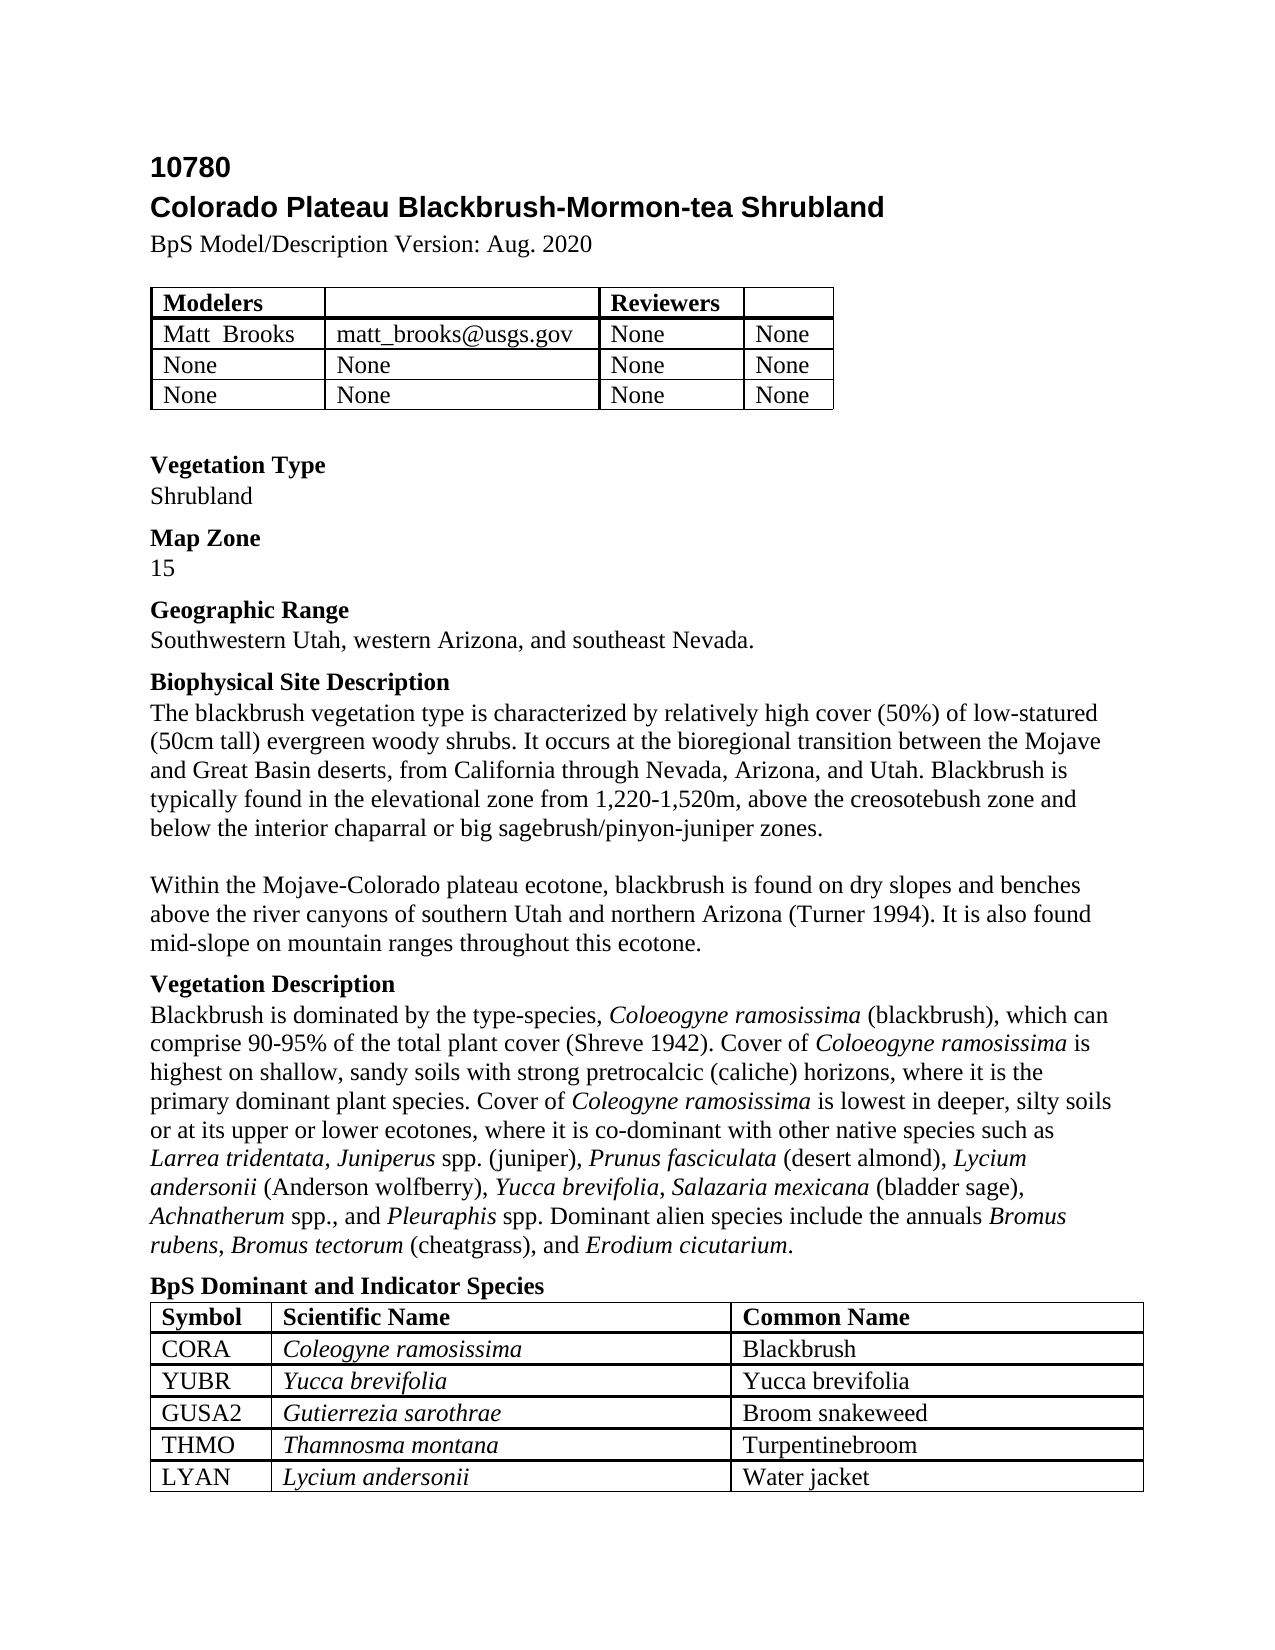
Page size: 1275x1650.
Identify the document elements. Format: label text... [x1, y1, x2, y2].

text Vegetation Description [150, 969, 1125, 998]
table_cell Yucca brevifolia [272, 1366, 730, 1395]
text The blackbrush vegetation type is characterized by relatively high cover (50%) of low-statured (50cm tall) evergreen woody shrubs. It occurs at the bioregional transition between the Mojave and Great Basin deserts, from California through Nevada, Arizona, and Utah. Blackbrush is typically found in the elevational zone from 1,220-1,520m, above the creosotebush zone and below the interior chaparral or big sagebrush/pinyon-juniper zones. [150, 698, 1125, 841]
table_header Modelers [153, 288, 324, 316]
table_cell THMO [151, 1430, 271, 1459]
text Within the Mojave-Colorado plateau ecotone, blackbrush is found on dry slopes and benches above the river canyons of southern Utah and northern Arizona (Turner 1994). It is also found mid-slope on mountain ranges throughout this ecotone. [150, 870, 1125, 956]
table_cell Matt Brooks [153, 320, 324, 348]
text Vegetation Type [150, 451, 1125, 479]
table_cell Gutierrezia sarothrae [272, 1398, 730, 1427]
table_cell LYAN [151, 1462, 271, 1491]
table_cell Water jacket [732, 1462, 1143, 1491]
table_header Common Name [732, 1303, 1143, 1331]
table_cell None [153, 350, 324, 378]
table_header Scientific Name [272, 1303, 730, 1331]
table_header [326, 288, 598, 316]
table_header Reviewers [601, 288, 743, 316]
table_cell None [601, 320, 743, 348]
table_cell None [326, 350, 598, 378]
table_cell None [601, 380, 743, 409]
table_cell Turpentinebroom [732, 1430, 1143, 1459]
table_cell CORA [151, 1334, 271, 1363]
table_cell None [326, 380, 598, 409]
table_cell None [153, 380, 324, 409]
table_cell Thamnosma montana [272, 1430, 730, 1459]
table_cell GUSA2 [151, 1398, 271, 1427]
title 10780 [150, 150, 1125, 183]
text Southwestern Utah, western Arizona, and southeast Nevada. [150, 626, 1125, 654]
title Colorado Plateau Blackbrush-Mormon-tea Shrubland [150, 190, 1125, 223]
text Blackbrush is dominated by the type-species, Coloeogyne ramosissima (blackbrush), which can comprise 90-95% of the total plant cover (Shreve 1942). Cover of Coloeogyne ramosissima is highest on shallow, sandy soils with strong pretrocalcic (caliche) horizons, where it is the primary dominant plant species. Cover of Coleogyne ramosissima is lowest in deeper, silty soils or at its upper or lower ecotones, where it is co-dominant with other native species such as Larrea tridentata, Juniperus spp. (juniper), Prunus fasciculata (desert almond), Lycium andersonii (Anderson wolfberry), Yucca brevifolia, Salazaria mexicana (bladder sage), Achnatherum spp., and Pleuraphis spp. Dominant alien species include the annuals Bromus rubens, Bromus tectorum (cheatgrass), and Erodium cicutarium. [150, 1000, 1125, 1258]
table_cell Broom snakeweed [732, 1398, 1143, 1427]
text Biophysical Site Description [150, 667, 1125, 696]
table_cell Coleogyne ramosissima [272, 1334, 730, 1363]
text 15 [150, 553, 1125, 582]
text BpS Dominant and Indicator Species [150, 1271, 1125, 1300]
table_cell None [745, 320, 833, 348]
table_cell None [601, 350, 743, 378]
text Shrubland [150, 481, 1125, 510]
table_cell None [745, 350, 833, 378]
table_cell None [745, 380, 833, 409]
table_cell Lycium andersonii [272, 1462, 730, 1491]
text BpS Model/Description Version: Aug. 2020 [150, 229, 1125, 258]
table_cell Yucca brevifolia [732, 1366, 1143, 1395]
text Map Zone [150, 523, 1125, 551]
table_cell YUBR [151, 1366, 271, 1395]
text Geographic Range [150, 595, 1125, 623]
table_header Symbol [151, 1303, 271, 1331]
table_cell Blackbrush [732, 1334, 1143, 1363]
table_header [745, 288, 833, 316]
table_cell matt_brooks@usgs.gov [326, 320, 598, 348]
